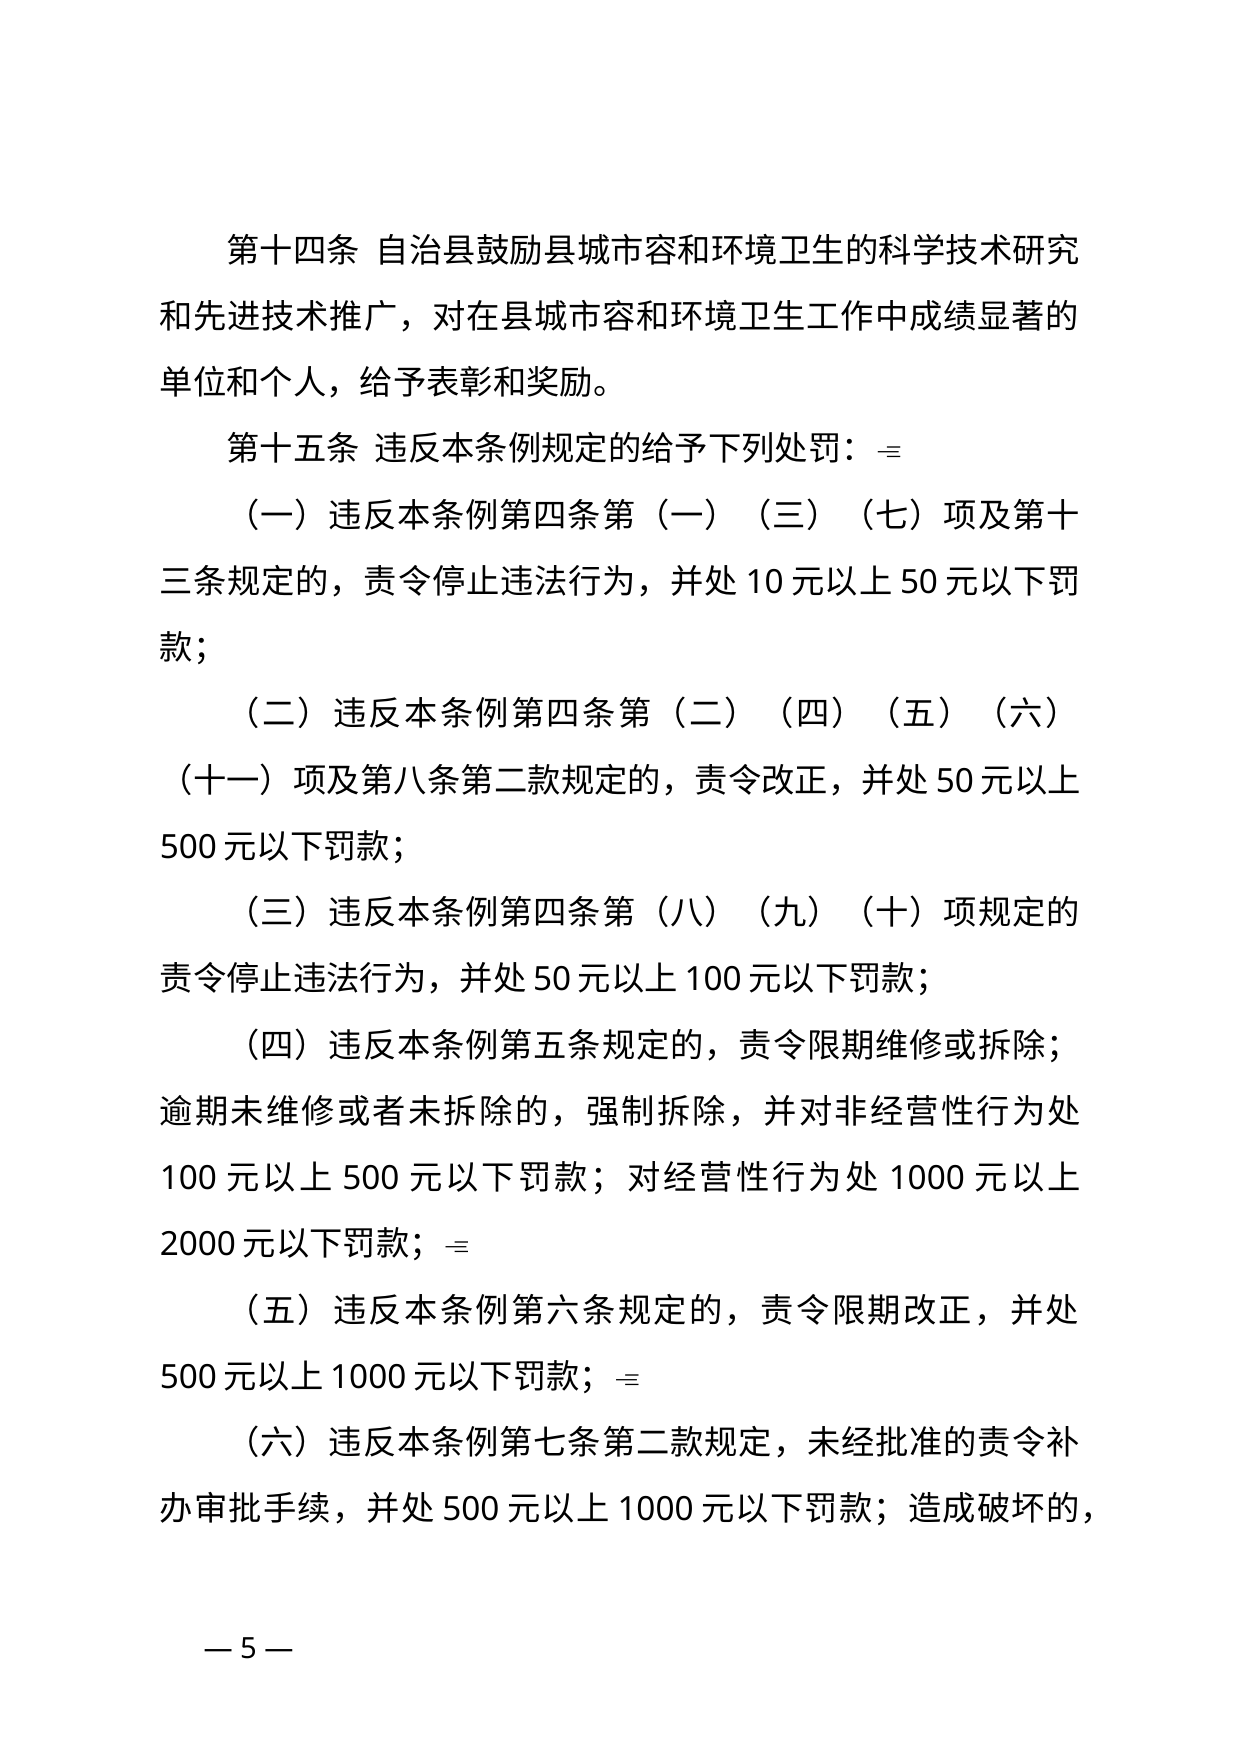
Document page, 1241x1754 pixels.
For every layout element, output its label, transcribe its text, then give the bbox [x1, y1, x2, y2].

text （五）违反本条例第六条规定的，责令限期改正，并处500元以上1000元以下罚款； [159, 1274, 1081, 1407]
text （一）违反本条例第四条第（一）（三）（七）项及第十三条规定的，责令停止违法行为，并处10元以上50元以下罚款； [159, 479, 1081, 678]
text 第十四条 自治县鼓励县城市容和环境卫生的科学技术研究和先进技术推广，对在县城市容和环境卫生工作中成绩显著的单位和个人，给予表彰和奖励。 [159, 214, 1081, 413]
text （二）违反本条例第四条第（二）（四）（五）（六）（十一）项及第八条第二款规定的，责令改正，并处50元以上500元以下罚款； [159, 678, 1081, 877]
text （三）违反本条例第四条第（八）（九）（十）项规定的，责令停止违法行为，并处50元以上100元以下罚款； [159, 877, 1081, 1009]
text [159, 1407, 1081, 1539]
text 第十五条 违反本条例规定的给予下列处罚： [159, 413, 1081, 479]
text （四）违反本条例第五条规定的，责令限期维修或拆除；逾期未维修或者未拆除的，强制拆除，并对非经营性行为处100元以上500元以下罚款；对经营性行为处1000元以上2000元以下罚款； [159, 1009, 1081, 1274]
